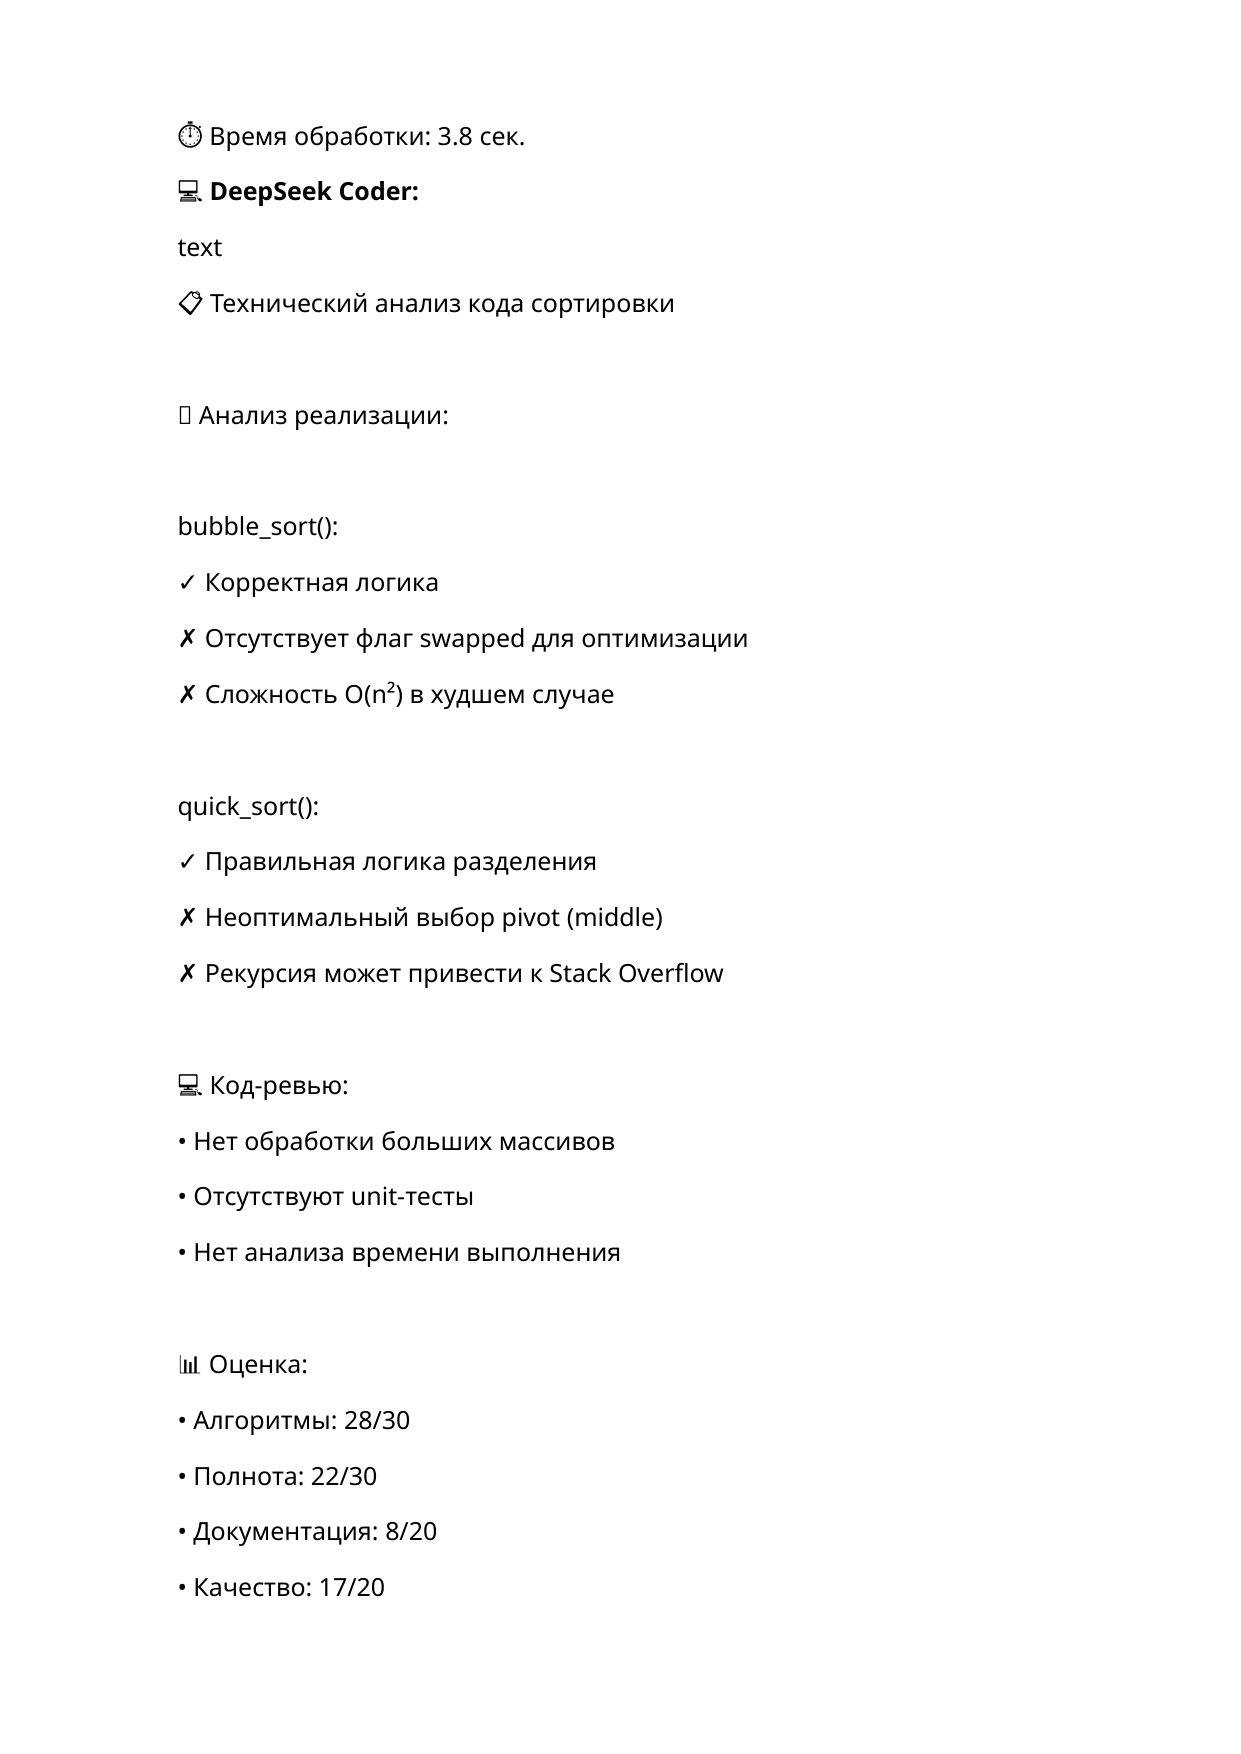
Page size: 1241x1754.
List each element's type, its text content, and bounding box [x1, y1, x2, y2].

text • Нет анализа времени выполнения [177, 1235, 1152, 1269]
text ✓ Корректная логика [177, 565, 1152, 599]
text • Полнота: 22/30 [177, 1458, 1152, 1492]
text quick_sort(): [177, 788, 1152, 822]
text bubble_sort(): [177, 509, 1152, 543]
text • Нет обработки больших массивов [177, 1123, 1152, 1157]
text ✗ Сложность O(n²) в худшем случае [177, 676, 1152, 711]
text ✗ Отсутствует флаг swapped для оптимизации [177, 621, 1152, 655]
text ✓ Правильная логика разделения [177, 844, 1152, 878]
text • Документация: 8/20 [177, 1514, 1152, 1548]
text 📋 Технический анализ кода сортировки [177, 286, 1152, 320]
text 💻 Код-ревью: [177, 1067, 1152, 1101]
text • Алгоритмы: 28/30 [177, 1402, 1152, 1436]
text 💻 DeepSeek Coder: [177, 174, 1152, 208]
text ✗ Рекурсия может привести к Stack Overflow [177, 956, 1152, 990]
text ✗ Неоптимальный выбор pivot (middle) [177, 900, 1152, 934]
text • Отсутствуют unit-тесты [177, 1179, 1152, 1213]
text 🔧 Анализ реализации: [177, 397, 1152, 431]
text 📊 Оценка: [177, 1346, 1152, 1381]
text ⏱️ Время обработки: 3.8 сек. [177, 118, 1152, 152]
text text [177, 230, 1152, 264]
text • Качество: 17/20 [177, 1570, 1152, 1604]
